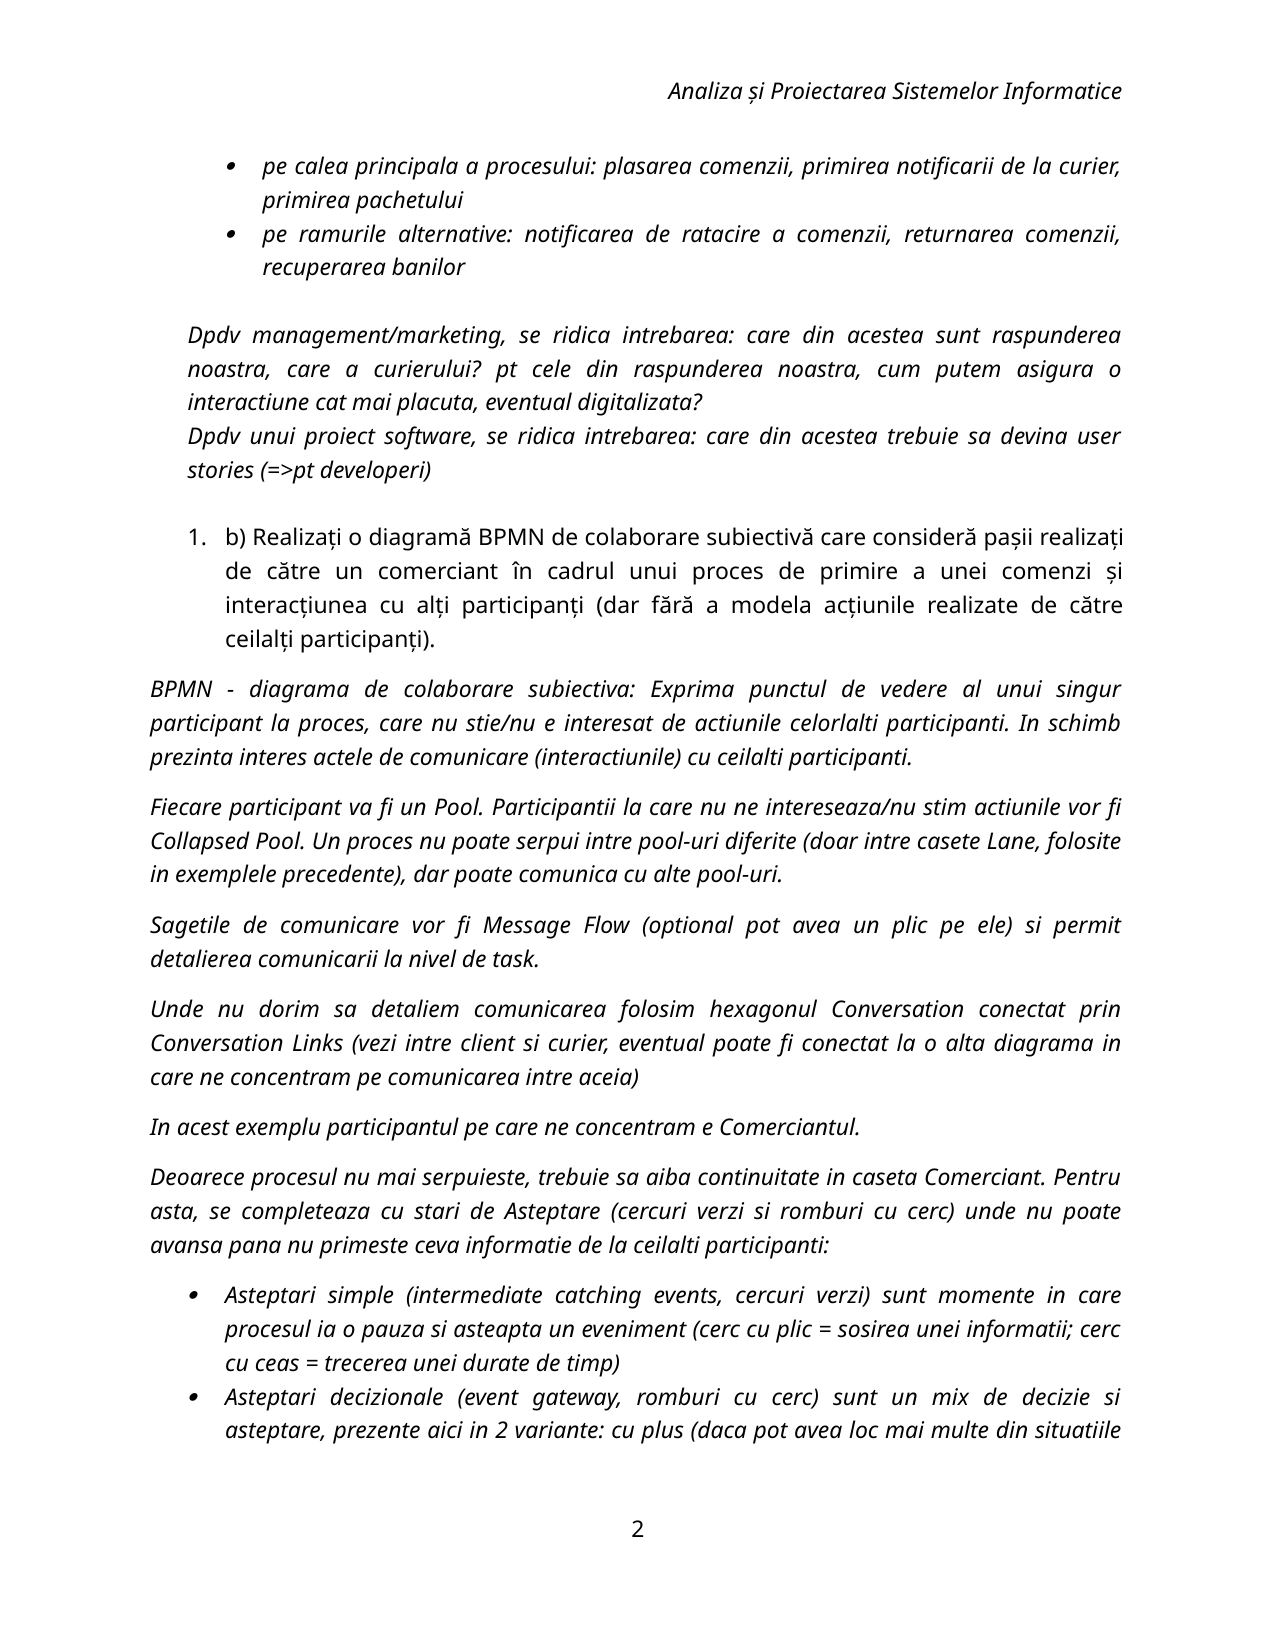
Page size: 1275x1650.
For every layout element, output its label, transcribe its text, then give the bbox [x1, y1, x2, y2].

text Unde nu dorim sa detaliem comunicarea folosim hexagonul Conversation conectat prin Conversation Links (vezi intre client si curier, eventual poate fi conectat la o alta diagrama in care ne concentram pe comunicarea intre aceia) [150, 993, 1125, 1092]
list Dpdv unui proiect software, se ridica intrebarea: care din acestea trebuie sa devina user stories (=>pt developeri) [187, 420, 1125, 485]
text Fiecare participant va fi un Pool. Participantii la care nu ne intereseaza/nu stim actiunile vor fi Collapsed Pool. Un proces nu poate serpui intre pool-uri diferite (doar intre casete Lane, folosite in exemplele precedente), dar poate comunica cu alte pool-uri. [150, 791, 1125, 889]
list Dpdv management/marketing, se ridica intrebarea: care din acestea sunt raspunderea noastra, care a curierului? pt cele din raspunderea noastra, cum putem asigura o interactiune cat mai placuta, eventual digitalizata? [187, 319, 1125, 417]
list pe ramurile alternative: notificarea de ratacire a comenzii, returnarea comenzii, recuperarea banilor [225, 217, 1125, 282]
list Asteptari simple (intermediate catching events, cercuri verzi) sunt momente in care procesul ia o pauza si asteapta un eveniment (cerc cu plic = sosirea unei informatii; cerc cu ceas = trecerea unei durate de timp) [187, 1279, 1125, 1378]
text In acest exemplu participantul pe care ne concentram e Comerciantul. [150, 1111, 1125, 1142]
list pe calea principala a procesului: plasarea comenzii, primirea notificarii de la curier, primirea pachetului [225, 150, 1125, 215]
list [187, 1380, 1125, 1445]
text Deoarece procesul nu mai serpuieste, trebuie sa aiba continuitate in caseta Comerciant. Pentru asta, se completeaza cu stari de Asteptare (cercuri verzi si romburi cu cerc) unde nu poate avansa pana nu primeste ceva informatie de la ceilalti participanti: [150, 1161, 1125, 1260]
list b) Realizați o diagramă BPMN de colaborare subiectivă care consideră pașii realizați de către un comerciant în cadrul unui proces de primire a unei comenzi și interacțiunea cu alți participanți (dar fără a modela acțiunile realizate de către ceilalți participanți). [187, 521, 1125, 654]
text Sagetile de comunicare vor fi Message Flow (optional pot avea un plic pe ele) si permit detalierea comunicarii la nivel de task. [150, 909, 1125, 974]
text BPMN - diagrama de colaborare subiectiva: Exprima punctul de vedere al unui singur participant la proces, care nu stie/nu e interesat de actiunile celorlalti participanti. In schimb prezinta interes actele de comunicare (interactiunile) cu ceilalti participanti. [150, 673, 1125, 772]
